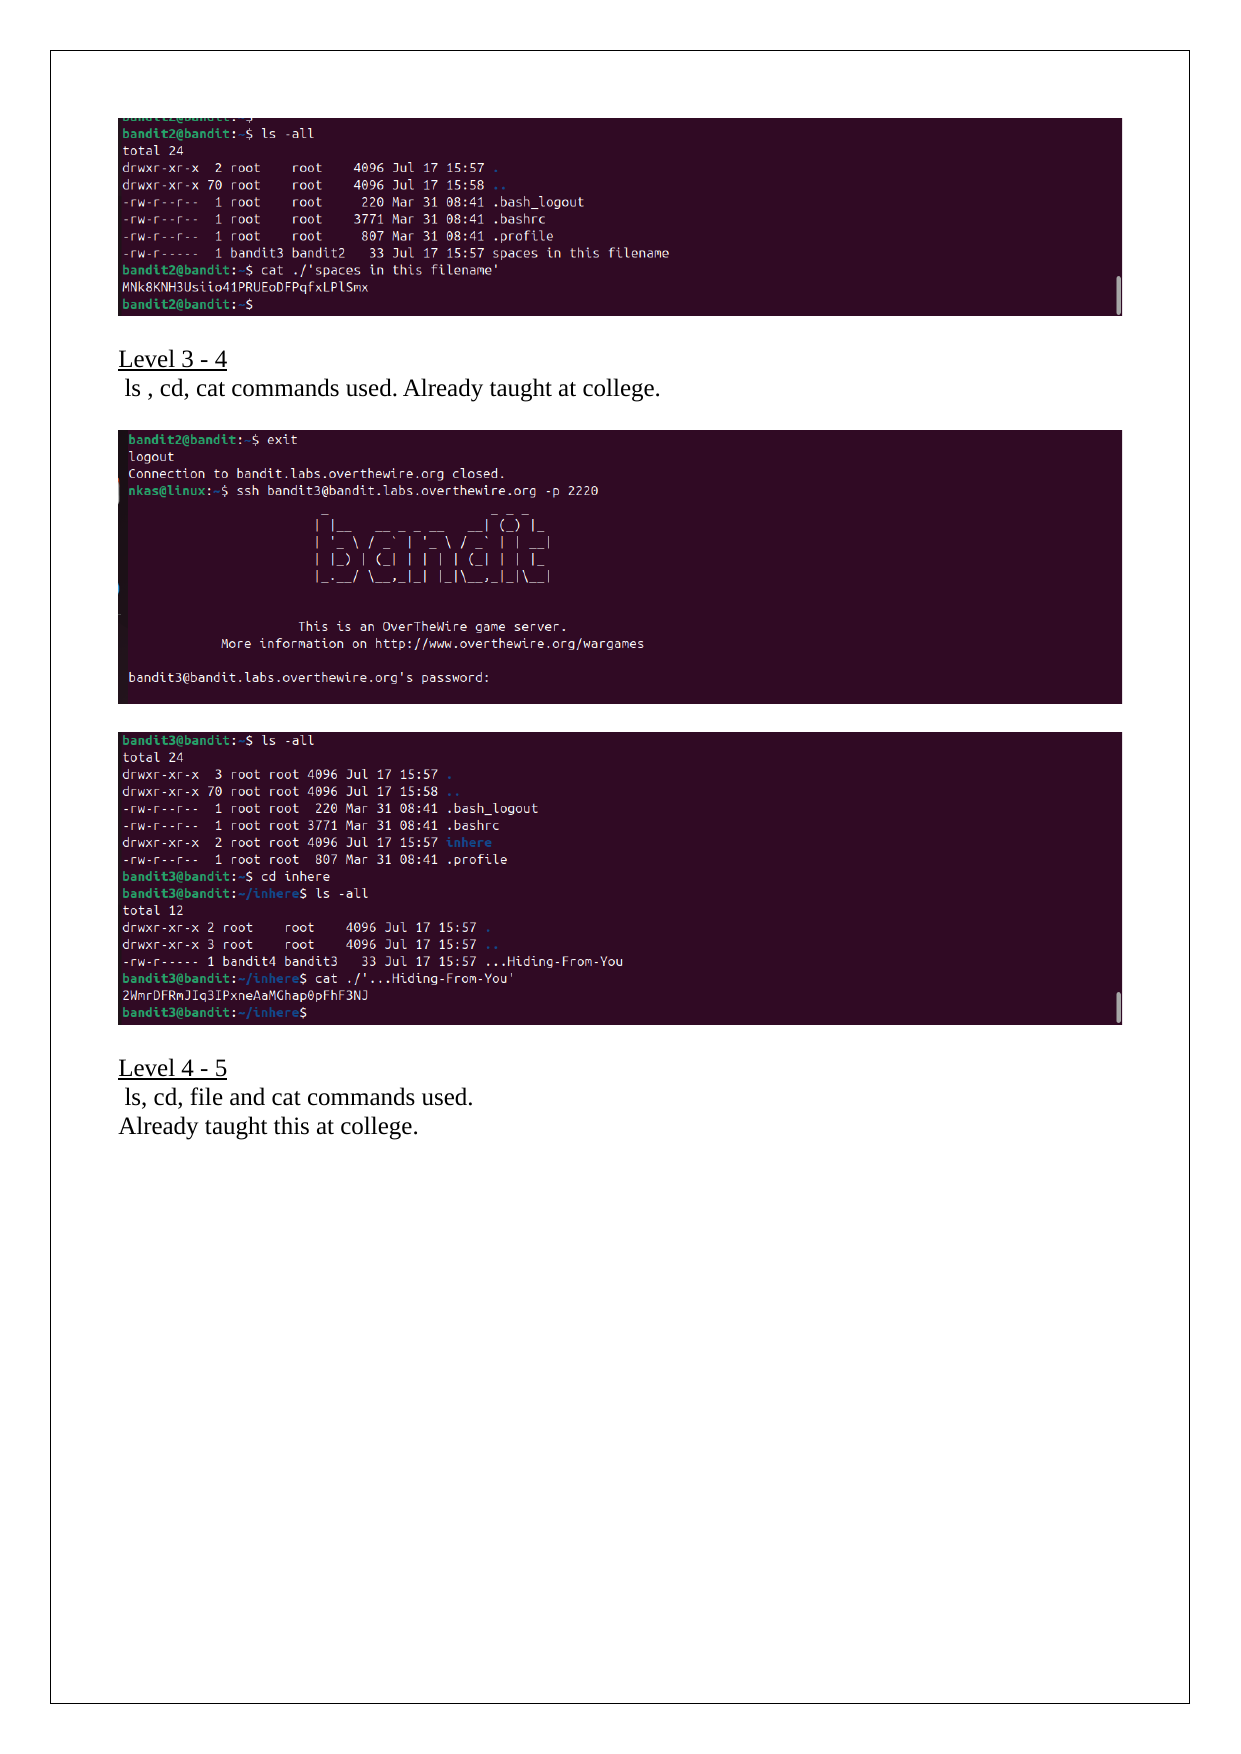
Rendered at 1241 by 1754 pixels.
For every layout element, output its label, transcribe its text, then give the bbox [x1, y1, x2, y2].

text Level 4 - 5 [118, 1053, 1122, 1082]
picture [118, 732, 1123, 1025]
picture [118, 430, 1123, 704]
text Level 3 - 4 [118, 344, 1122, 373]
text ls, cd, file and cat commands used. [118, 1082, 1122, 1111]
text Already taught this at college. [118, 1111, 1122, 1139]
picture [118, 118, 1123, 316]
text ls , cd, cat commands used. Already taught at college. [118, 373, 1122, 402]
